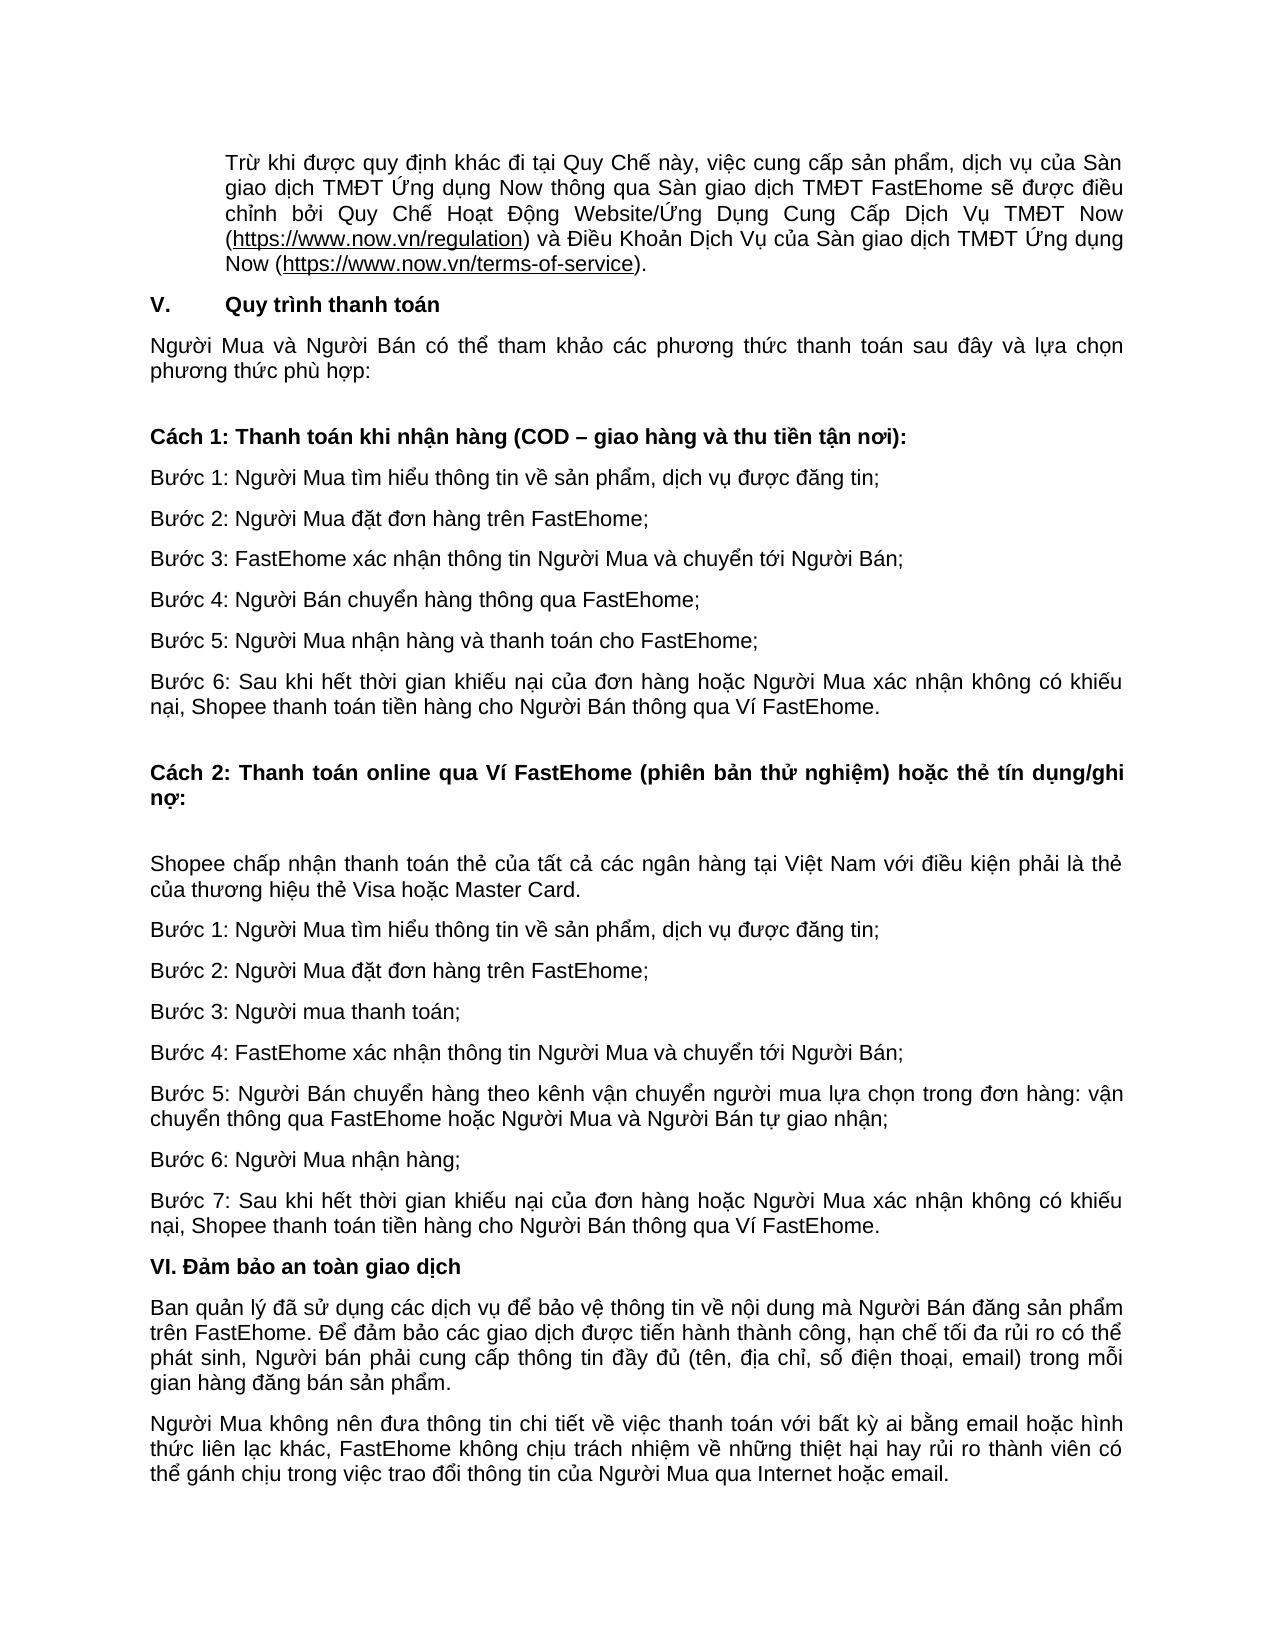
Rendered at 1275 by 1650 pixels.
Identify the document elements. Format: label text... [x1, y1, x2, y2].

text Bước 3: Người mua thanh toán; [150, 999, 1125, 1024]
text Shopee chấp nhận thanh toán thẻ của tất cả các ngân hàng tại Việt Nam với điều kiện phải là thẻ của thương hiệu thẻ Visa hoặc Master Card. [150, 826, 1125, 902]
text Bước 3: FastEhome xác nhận thông tin Người Mua và chuyển tới Người Bán; [150, 546, 1125, 571]
text Bước 5: Người Mua nhận hàng và thanh toán cho FastEhome; [150, 628, 1125, 653]
text Bước 6: Sau khi hết thời gian khiếu nại của đơn hàng hoặc Người Mua xác nhận không có khiếu nại, Shopee thanh toán tiền hàng cho Người Bán thông qua Ví FastEhome. [150, 669, 1125, 719]
text Người Mua và Người Bán có thể tham khảo các phương thức thanh toán sau đây và lựa chọn phương thức phù hợp: [150, 332, 1125, 383]
text Ban quản lý đã sử dụng các dịch vụ để bảo vệ thông tin về nội dung mà Người Bán đăng sản phẩm trên FastEhome. Để đảm bảo các giao dịch được tiến hành thành công, hạn chế tối đa rủi ro có thể phát sinh, Người bán phải cung cấp thông tin đầy đủ (tên, địa chỉ, số điện thoại, email) trong mỗi gian hàng đăng bán sản phẩm. [150, 1294, 1125, 1395]
text Bước 4: FastEhome xác nhận thông tin Người Mua và chuyển tới Người Bán; [150, 1040, 1125, 1065]
text Bước 2: Người Mua đặt đơn hàng trên FastEhome; [150, 505, 1125, 531]
text Bước 6: Người Mua nhận hàng; [150, 1147, 1125, 1172]
text Bước 7: Sau khi hết thời gian khiếu nại của đơn hàng hoặc Người Mua xác nhận không có khiếu nại, Shopee thanh toán tiền hàng cho Người Bán thông qua Ví FastEhome. [150, 1187, 1125, 1238]
text Người Mua không nên đưa thông tin chi tiết về việc thanh toán với bất kỳ ai bằng email hoặc hình thức liên lạc khác, FastEhome không chịu trách nhiệm về những thiệt hại hay rủi ro thành viên có thể gánh chịu trong việc trao đổi thông tin của Người Mua qua Internet hoặc email. [150, 1411, 1125, 1486]
text Bước 1: Người Mua tìm hiểu thông tin về sản phẩm, dịch vụ được đăng tin; [150, 917, 1125, 942]
text VI. Đảm bảo an toàn giao dịch [150, 1253, 1125, 1279]
text V. Quy trình thanh toán [150, 292, 1125, 317]
text Cách 1: Thanh toán khi nhận hàng (COD – giao hàng và thu tiền tận nơi): [150, 398, 1125, 449]
text Bước 1: Người Mua tìm hiểu thông tin về sản phẩm, dịch vụ được đăng tin; [150, 464, 1125, 490]
text Bước 5: Người Bán chuyển hàng theo kênh vận chuyển người mua lựa chọn trong đơn hàng: vận chuyển thông qua FastEhome hoặc Người Mua và Người Bán tự giao nhận; [150, 1081, 1125, 1131]
text Trừ khi được quy định khác đi tại Quy Chế này, việc cung cấp sản phẩm, dịch vụ của Sàn giao dịch TMĐT Ứng dụng Now thông qua Sàn giao dịch TMĐT FastEhome sẽ được điều chỉnh bởi Quy Chế Hoạt Động Website/Ứng Dụng Cung Cấp Dịch Vụ TMĐT Now (https://www.now.vn/regulation) và Điều Khoản Dịch Vụ của Sàn giao dịch TMĐT Ứng dụng Now (https://www.now.vn/terms-of-service). [225, 150, 1125, 276]
text Cách 2: Thanh toán online qua Ví FastEhome (phiên bản thử nghiệm) hoặc thẻ tín dụng/ghi nợ: [150, 735, 1125, 810]
text Bước 4: Người Bán chuyển hàng thông qua FastEhome; [150, 587, 1125, 612]
text Bước 2: Người Mua đặt đơn hàng trên FastEhome; [150, 958, 1125, 983]
